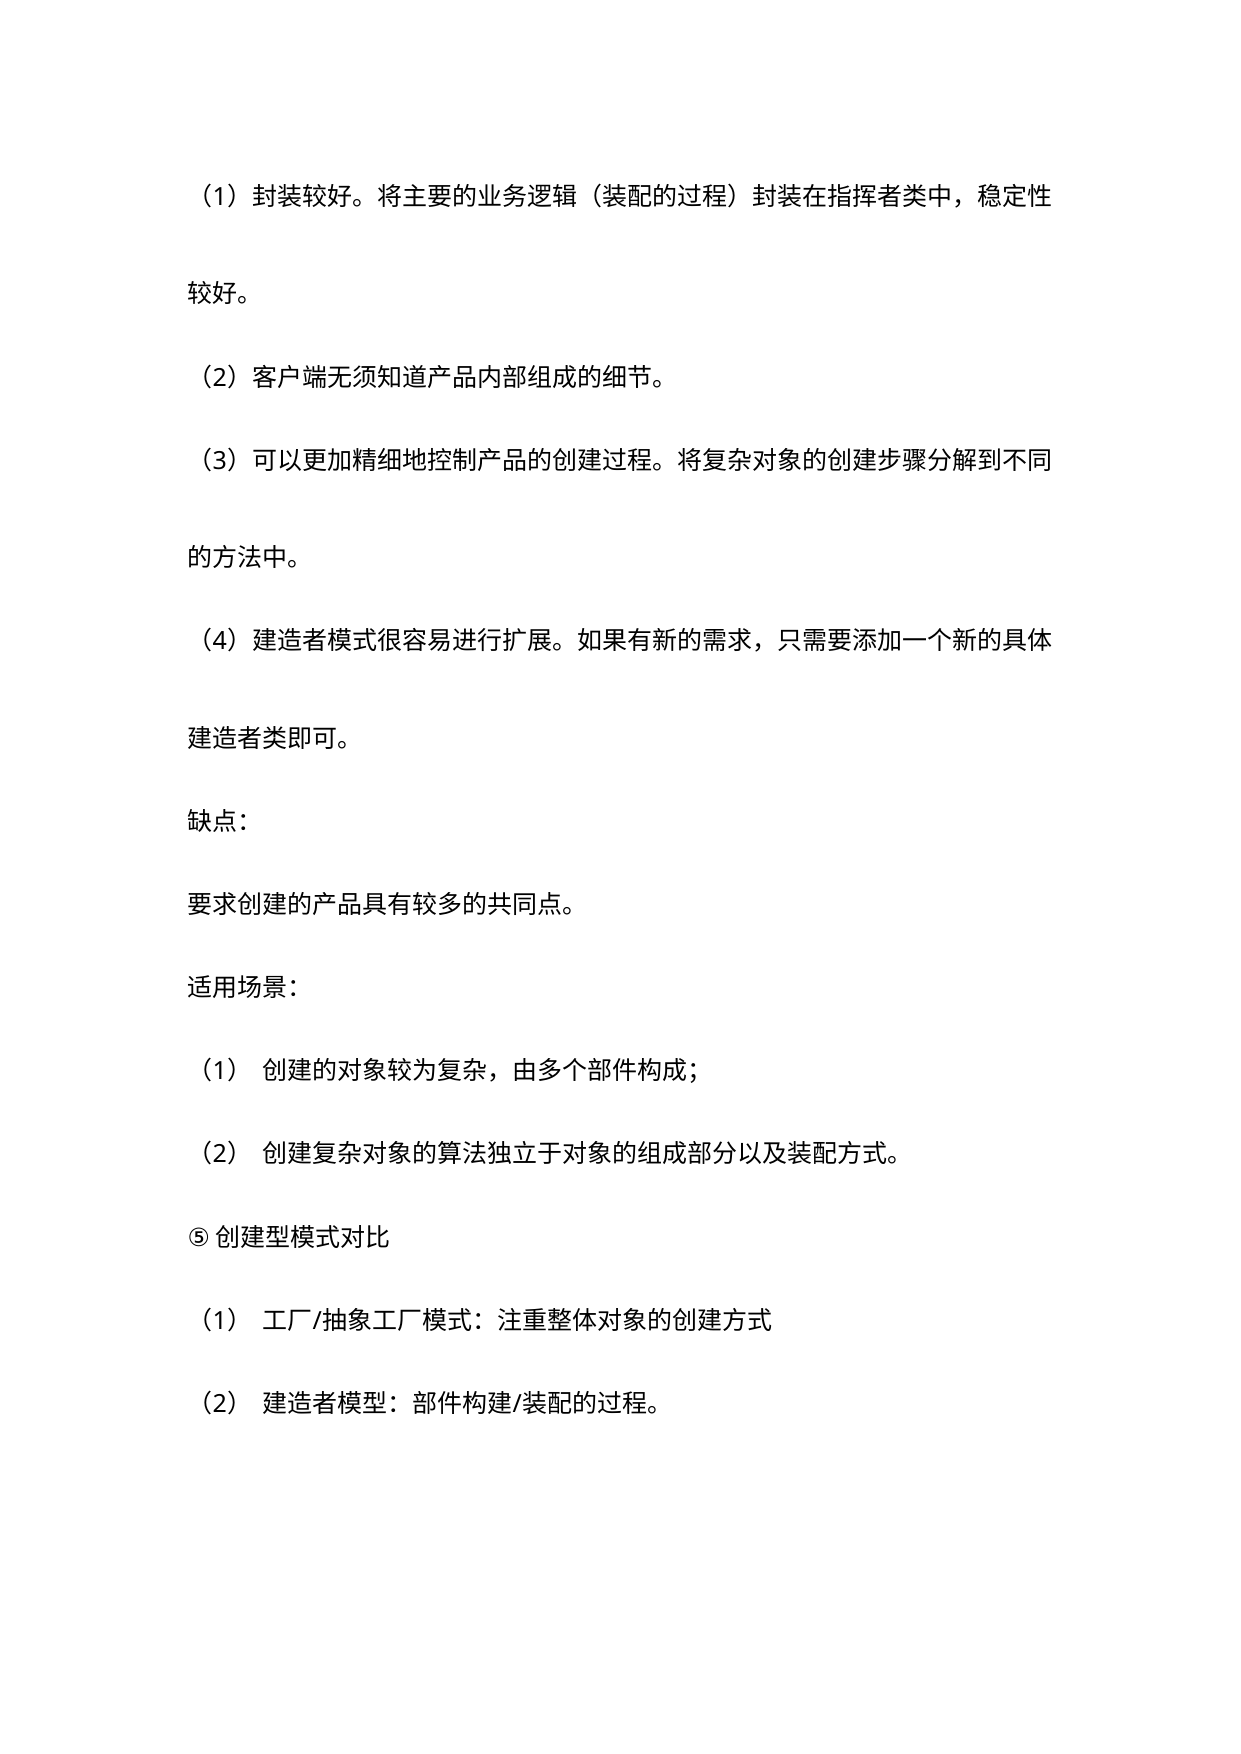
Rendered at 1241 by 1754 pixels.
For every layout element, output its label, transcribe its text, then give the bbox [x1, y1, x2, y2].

text （1）封装较好。将主要的业务逻辑（装配的过程）封装在指挥者类中，稳定性较好。 [187, 162, 1053, 324]
list 创建复杂对象的算法独立于对象的组成部分以及装配方式。 [187, 1119, 1053, 1184]
list 建造者模型：部件构建/装配的过程。 [187, 1369, 1053, 1434]
list 工厂/抽象工厂模式：注重整体对象的创建方式 [187, 1286, 1053, 1351]
text 缺点： [187, 787, 1053, 852]
text （4）建造者模式很容易进行扩展。如果有新的需求，只需要添加一个新的具体建造者类即可。 [187, 606, 1053, 769]
text 要求创建的产品具有较多的共同点。 [187, 870, 1053, 935]
text 创建型模式对比 [187, 1203, 1053, 1268]
text （3）可以更加精细地控制产品的创建过程。将复杂对象的创建步骤分解到不同的方法中。 [187, 426, 1053, 588]
text （2）客户端无须知道产品内部组成的细节。 [187, 343, 1053, 408]
text 适用场景： [187, 953, 1053, 1018]
list 创建的对象较为复杂，由多个部件构成； [187, 1036, 1053, 1101]
